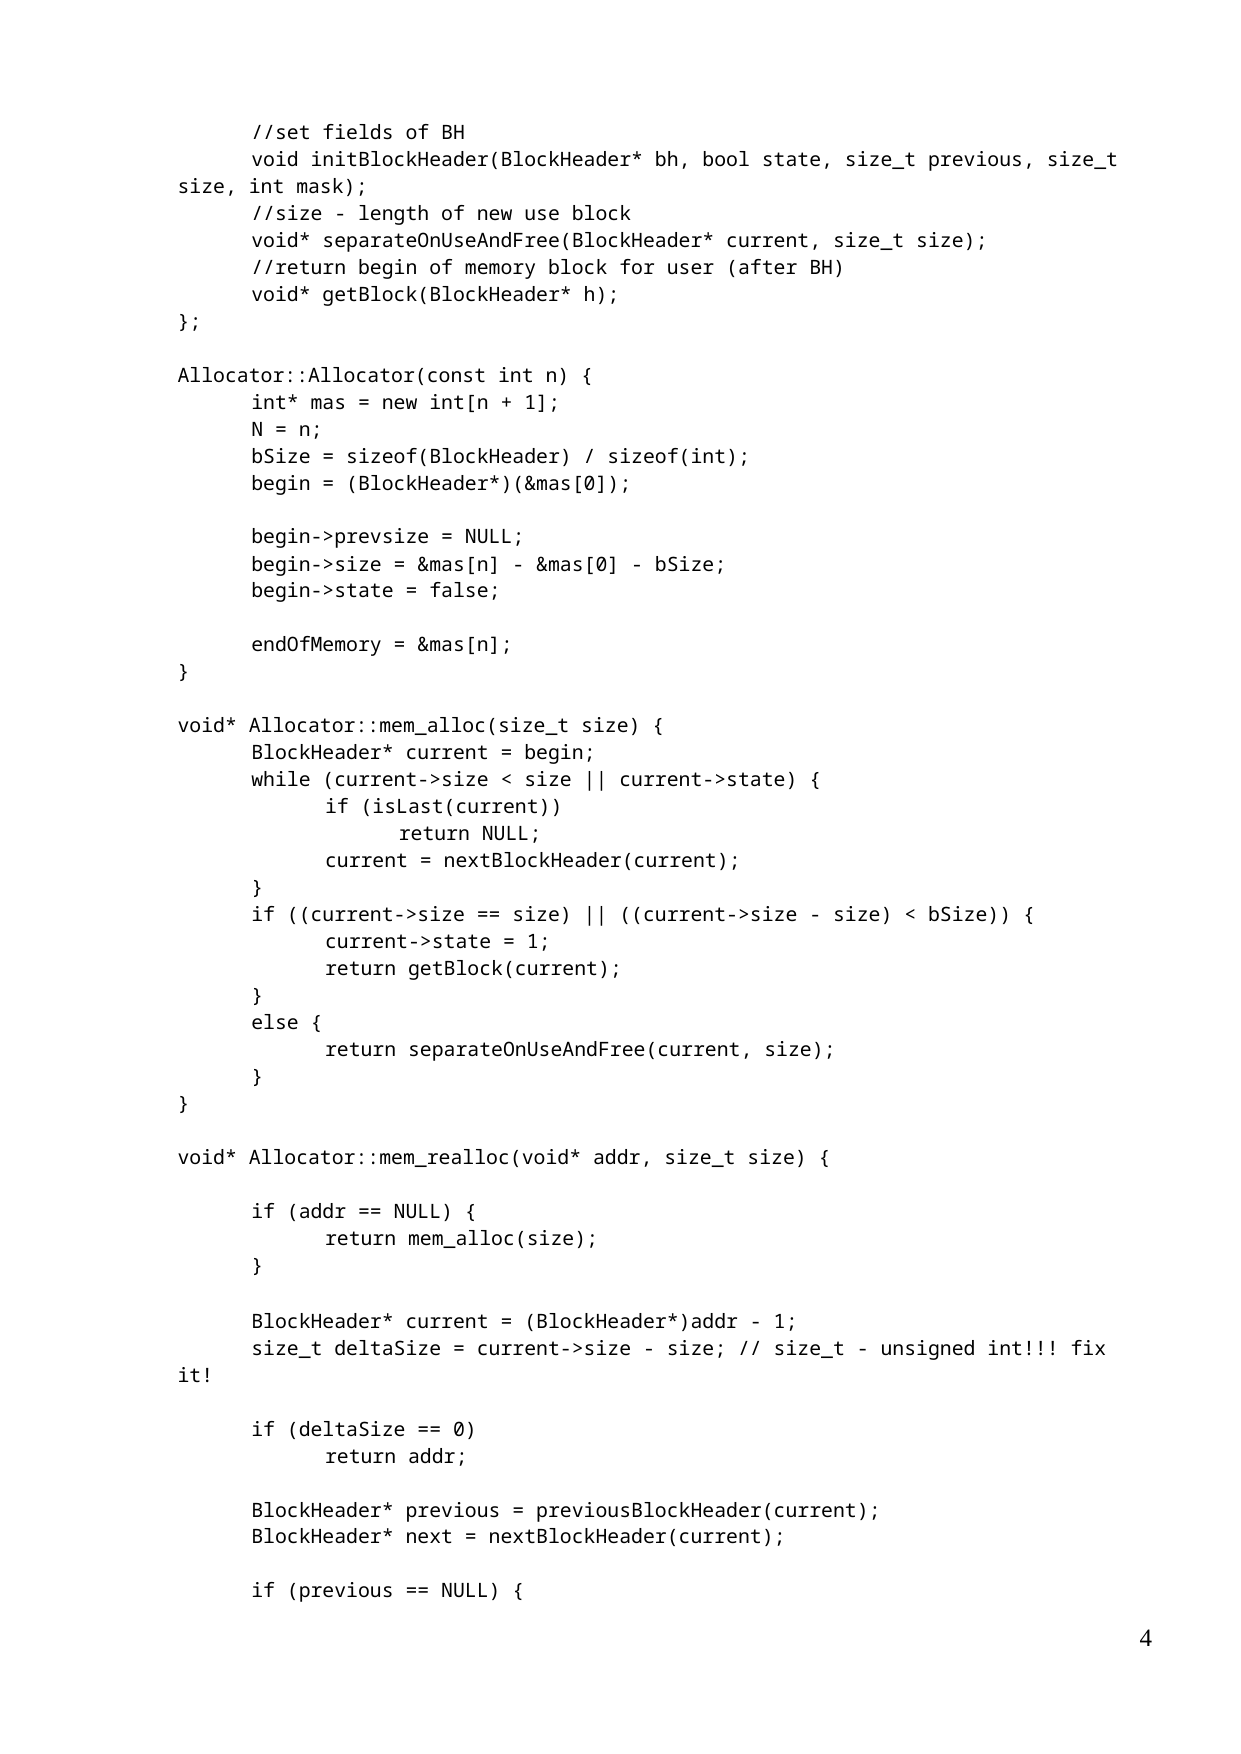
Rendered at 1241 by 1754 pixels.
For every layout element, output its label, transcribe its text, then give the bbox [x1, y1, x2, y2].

text return NULL; [177, 819, 1152, 847]
text if (deltaSize == 0) [177, 1415, 1152, 1442]
text //set fields of BH [177, 118, 1152, 145]
text else { [177, 1008, 1152, 1035]
text return addr; [177, 1442, 1152, 1469]
text current = nextBlockHeader(current); [177, 847, 1152, 873]
text if ((current->size == size) || ((current->size - size) < bSize)) { [177, 901, 1152, 927]
text Allocator::Allocator(const int n) { [177, 361, 1152, 388]
text void* Allocator::mem_realloc(void* addr, size_t size) { [177, 1143, 1152, 1170]
text void initBlockHeader(BlockHeader* bh, bool state, size_t previous, size_t size, int mask); [177, 145, 1152, 199]
text } [177, 1089, 1152, 1116]
text return separateOnUseAndFree(current, size); [177, 1035, 1152, 1062]
text void* Allocator::mem_alloc(size_t size) { [177, 712, 1152, 739]
text bSize = sizeof(BlockHeader) / sizeof(int); [177, 442, 1152, 469]
text BlockHeader* current = (BlockHeader*)addr - 1; [177, 1307, 1152, 1334]
text void* getBlock(BlockHeader* h); [177, 280, 1152, 307]
text BlockHeader* previous = previousBlockHeader(current); [177, 1496, 1152, 1523]
text //size - length of new use block [177, 199, 1152, 226]
text int* mas = new int[n + 1]; [177, 388, 1152, 415]
text begin->prevsize = NULL; [177, 523, 1152, 550]
text BlockHeader* next = nextBlockHeader(current); [177, 1523, 1152, 1550]
text if (previous == NULL) { [177, 1577, 1152, 1604]
text } [177, 981, 1152, 1008]
text while (current->size < size || current->state) { [177, 766, 1152, 793]
text } [177, 1251, 1152, 1278]
text size_t deltaSize = current->size - size; // size_t - unsigned int!!! fix it! [177, 1334, 1152, 1388]
text //return begin of memory block for user (after BH) [177, 253, 1152, 280]
text return getBlock(current); [177, 954, 1152, 981]
text }; [177, 307, 1152, 334]
text begin->state = false; [177, 577, 1152, 604]
text BlockHeader* current = begin; [177, 739, 1152, 766]
text endOfMemory = &mas[n]; [177, 631, 1152, 658]
text return mem_alloc(size); [177, 1224, 1152, 1251]
text } [177, 1062, 1152, 1089]
text void* separateOnUseAndFree(BlockHeader* current, size_t size); [177, 226, 1152, 253]
text begin->size = &mas[n] - &mas[0] - bSize; [177, 550, 1152, 577]
text } [177, 873, 1152, 901]
text begin = (BlockHeader*)(&mas[0]); [177, 469, 1152, 496]
text if (addr == NULL) { [177, 1197, 1152, 1224]
text if (isLast(current)) [177, 793, 1152, 819]
text current->state = 1; [177, 927, 1152, 954]
text N = n; [177, 415, 1152, 442]
text } [177, 658, 1152, 685]
